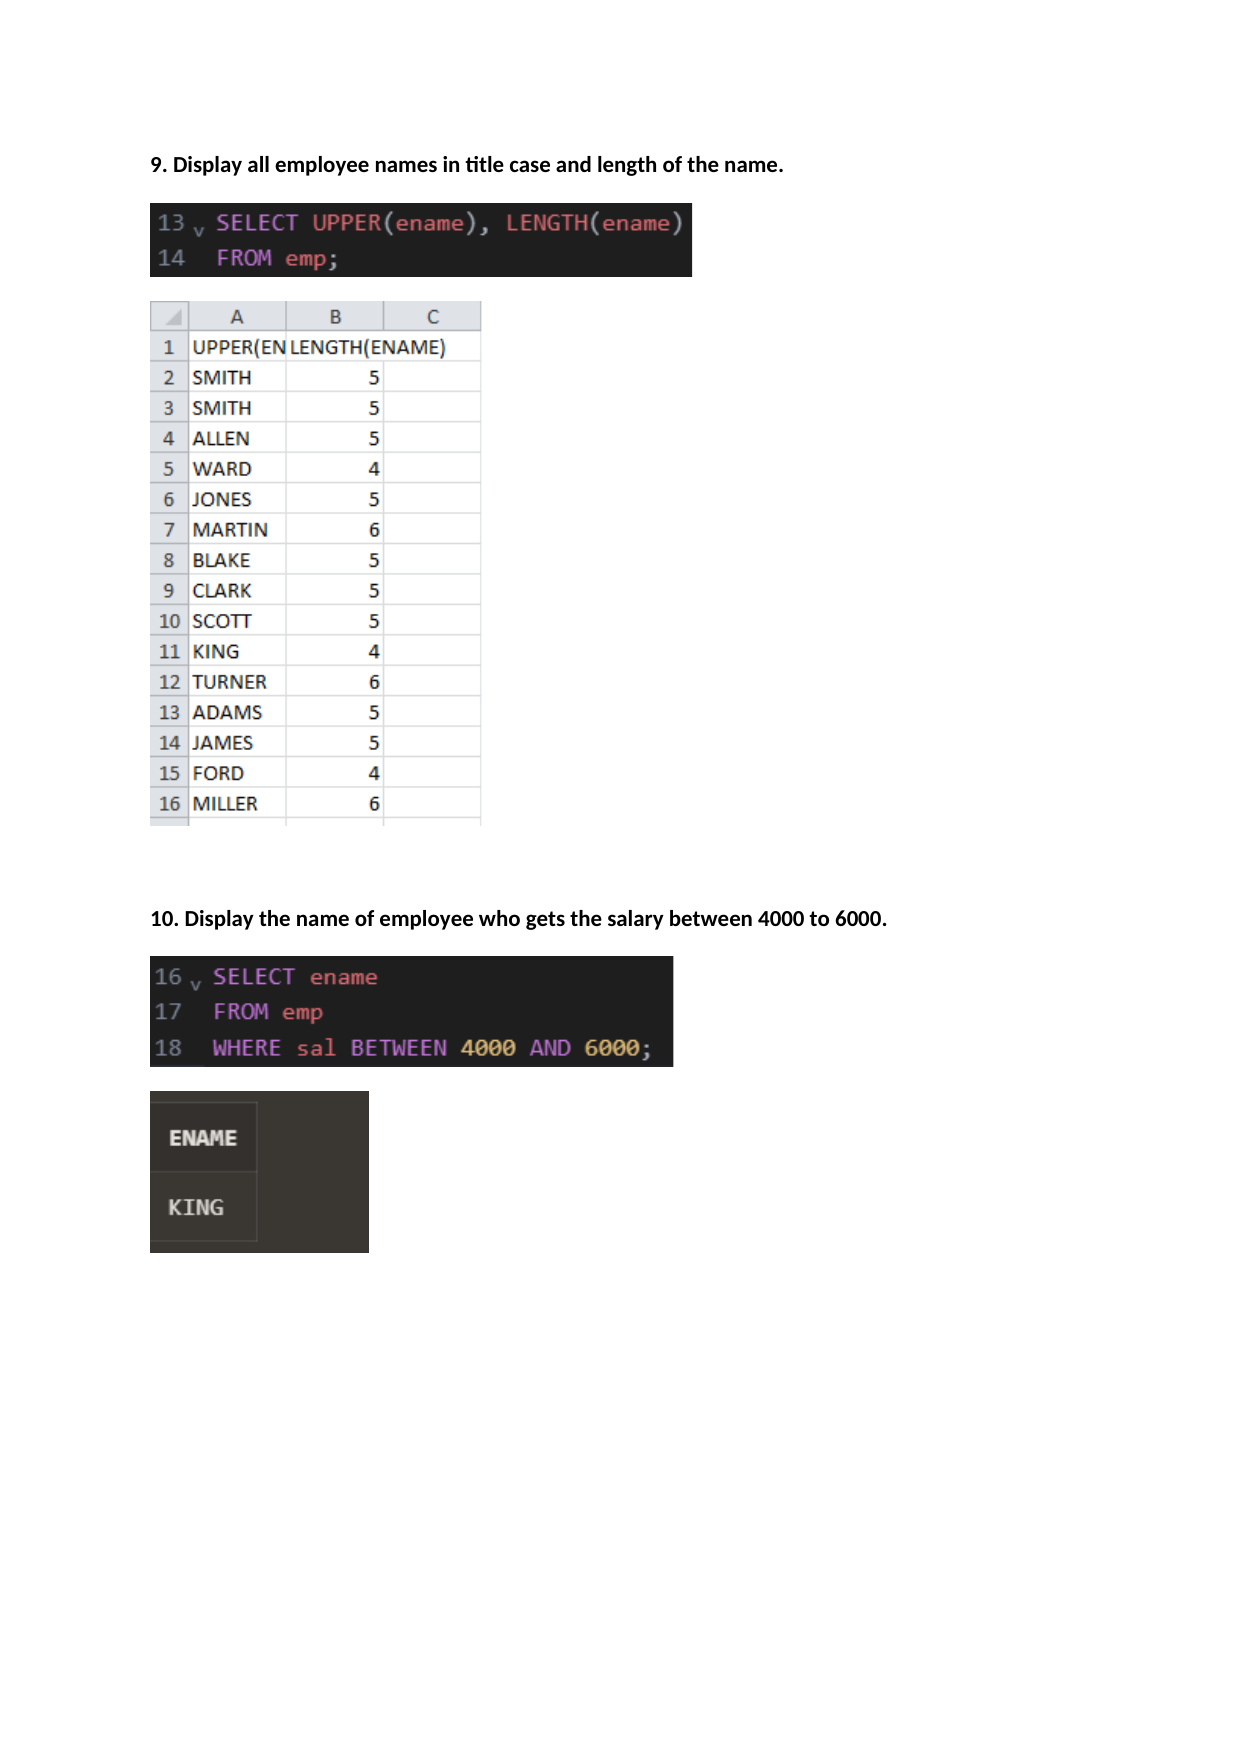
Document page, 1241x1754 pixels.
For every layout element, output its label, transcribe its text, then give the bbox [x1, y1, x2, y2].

picture [150, 1091, 369, 1253]
text 9. Display all employee names in title case and length of the name. [150, 150, 1090, 178]
picture [150, 301, 482, 826]
picture [150, 203, 693, 277]
picture [150, 956, 674, 1067]
text 10. Display the name of employee who gets the salary between 4000 to 6000. [150, 904, 1090, 932]
